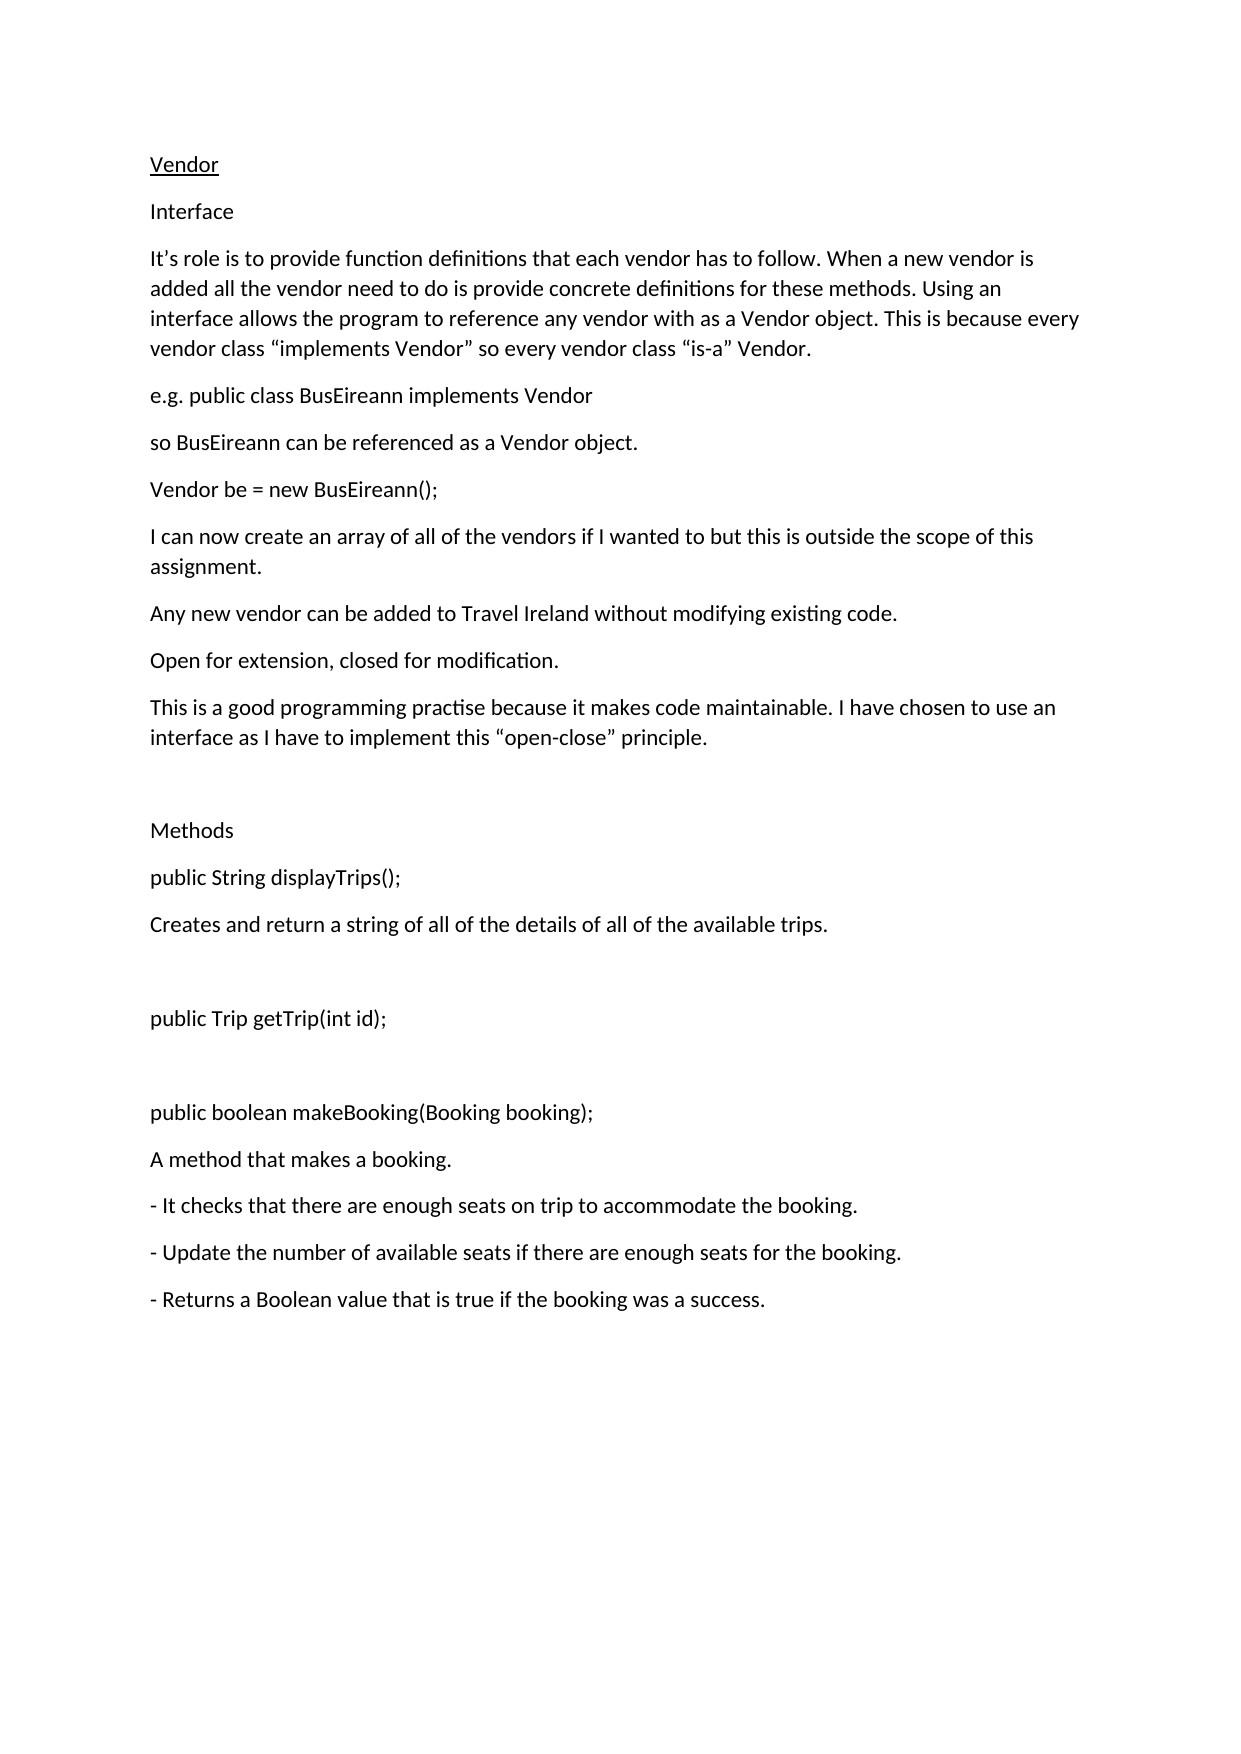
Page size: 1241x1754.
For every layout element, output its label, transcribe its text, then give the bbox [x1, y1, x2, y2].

text public boolean makeBooking(Booking booking); [150, 1098, 1090, 1126]
text Methods [150, 817, 1090, 845]
text This is a good programming practise because it makes code maintainable. I have chosen to use an interface as I have to implement this “open-close” principle. [150, 693, 1090, 751]
text I can now create an array of all of the vendors if I wanted to but this is outside the scope of this assignment. [150, 522, 1090, 580]
text Creates and return a string of all of the details of all of the available trips. [150, 910, 1090, 938]
text e.g. public class BusEireann implements Vendor [150, 381, 1090, 409]
text Vendor [150, 150, 1090, 178]
text - Returns a Boolean value that is true if the booking was a success. [150, 1285, 1090, 1313]
text so BusEireann can be referenced as a Vendor object. [150, 428, 1090, 456]
text public Trip getTrip(int id); [150, 1004, 1090, 1032]
text public String displayTrips(); [150, 863, 1090, 892]
text Interface [150, 197, 1090, 225]
text - It checks that there are enough seats on trip to accommodate the booking. [150, 1192, 1090, 1220]
text Any new vendor can be added to Travel Ireland without modifying existing code. [150, 599, 1090, 627]
text - Update the number of available seats if there are enough seats for the booking. [150, 1238, 1090, 1267]
text Open for extension, closed for modification. [150, 646, 1090, 674]
text It’s role is to provide function definitions that each vendor has to follow. When a new vendor is added all the vendor need to do is provide concrete definitions for these methods. Using an interface allows the program to reference any vendor with as a Vendor object. This is because every vendor class “implements Vendor” so every vendor class “is-a” Vendor. [150, 244, 1090, 362]
text A method that makes a booking. [150, 1145, 1090, 1173]
text Vendor be = new BusEireann(); [150, 475, 1090, 503]
